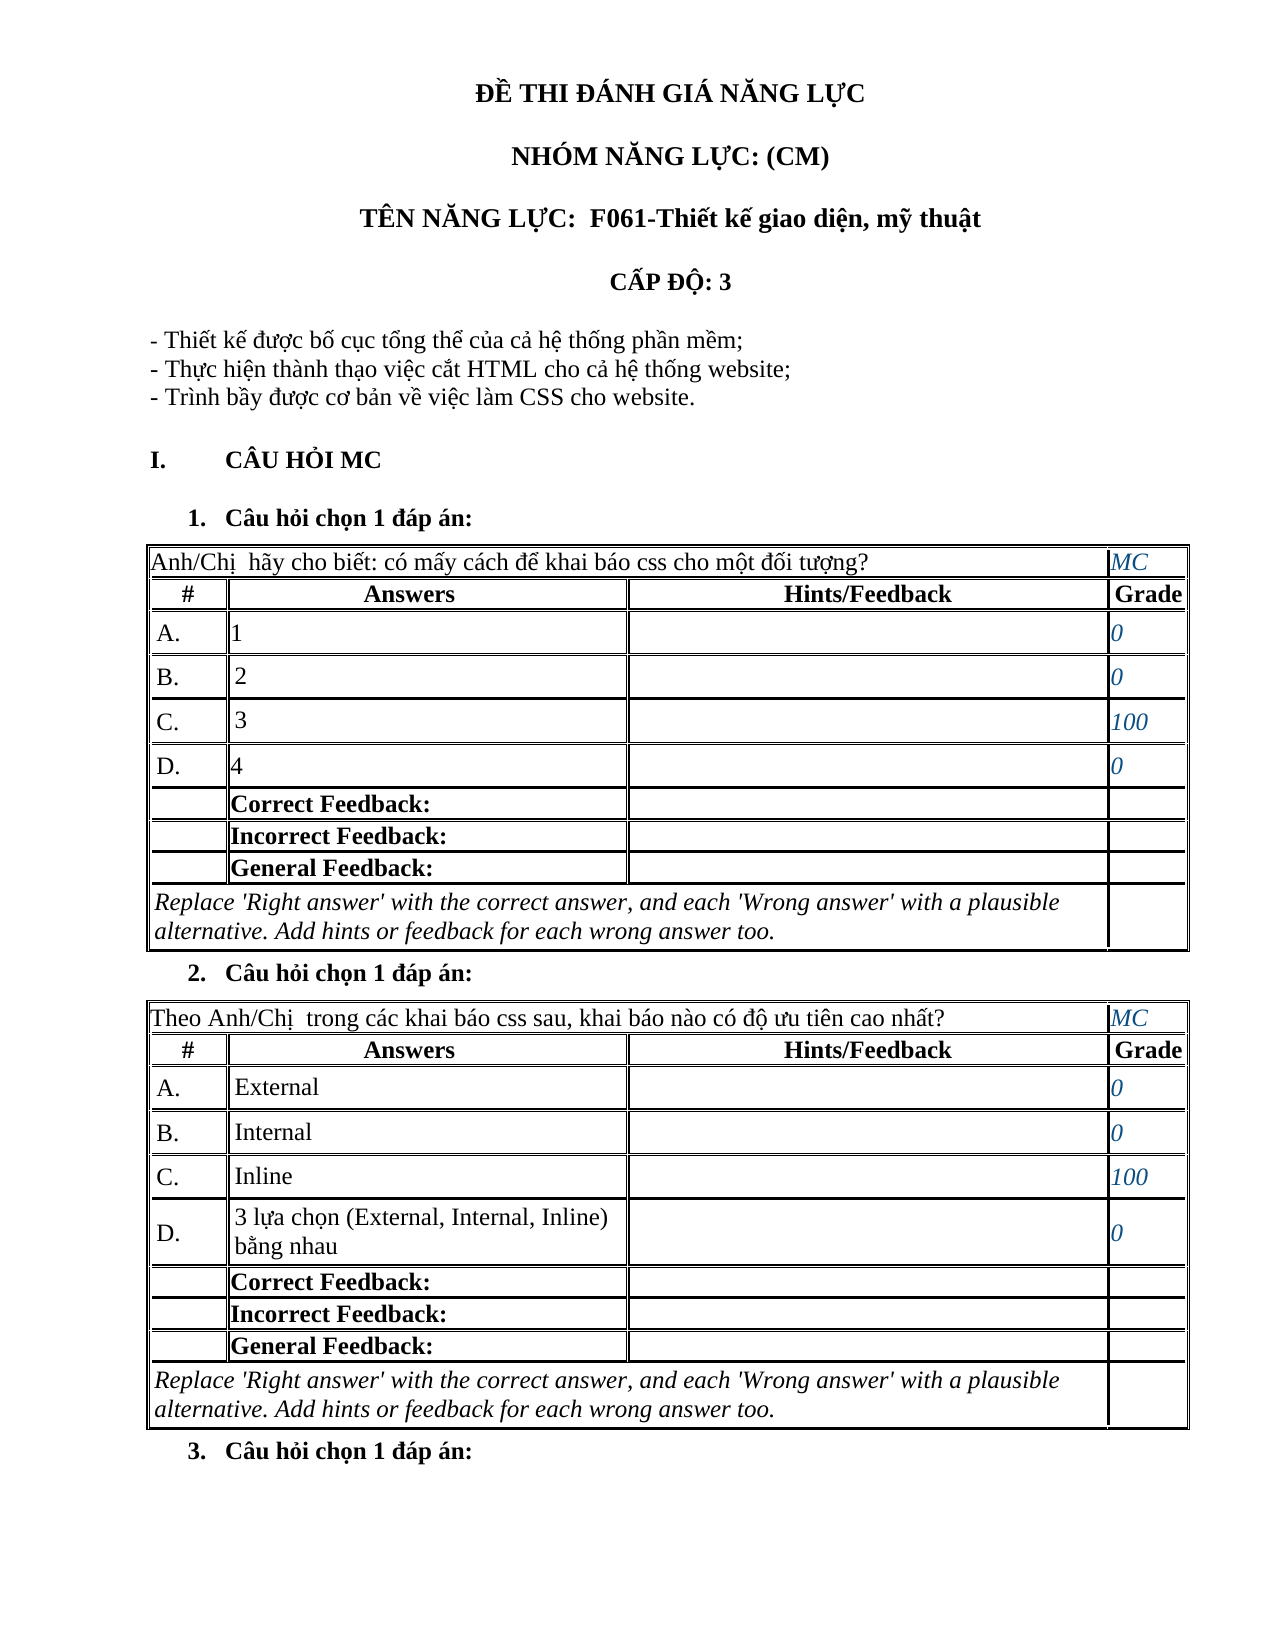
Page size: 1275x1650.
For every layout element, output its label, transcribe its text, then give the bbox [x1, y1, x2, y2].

table_cell [1110, 1296, 1187, 1328]
table_cell General Feedback: [230, 1332, 626, 1360]
table_cell 3 [230, 700, 626, 742]
table_cell Incorrect Feedback: [230, 822, 626, 850]
table_cell [148, 742, 228, 786]
table_cell 2 [230, 656, 626, 697]
table_cell 0 [1110, 608, 1187, 653]
table_header Anh/Chị hãy cho biết: có mấy cách để khai báo css cho một đối tượng? [150, 546, 1108, 576]
table_cell # [150, 576, 226, 608]
table_cell [150, 608, 226, 653]
table_cell [630, 612, 1107, 653]
table_cell [630, 822, 1107, 850]
table_cell [630, 700, 1107, 742]
table_cell [630, 853, 1107, 882]
table_cell [150, 818, 226, 850]
table_cell [630, 1332, 1107, 1360]
table_cell Internal [230, 1112, 626, 1153]
table_cell Inline [230, 1156, 626, 1197]
text - Thực hiện thành thạo việc cắt HTML cho cả hệ thống website; [150, 354, 1191, 382]
table_cell [1110, 786, 1187, 818]
text - Trình bầy được cơ bản về việc làm CSS cho website. [150, 382, 1191, 411]
table_cell # [148, 1032, 228, 1064]
table_cell [630, 1268, 1107, 1296]
table_cell 0 [1110, 1108, 1187, 1153]
table_cell [150, 850, 226, 882]
table_cell 1 [230, 612, 626, 653]
table_cell [150, 1296, 226, 1328]
table_cell 0 [1110, 1197, 1187, 1264]
table_cell [1110, 850, 1187, 882]
table_cell Answers [230, 580, 626, 608]
table_header MC [1108, 548, 1187, 576]
table_cell [150, 1328, 226, 1360]
title TÊN NĂNG LỰC: F061-Thiết kế giao diện, mỹ thuật [150, 200, 1191, 233]
table_cell [1108, 882, 1187, 949]
title CẤP ĐỘ: 3 [150, 262, 1191, 296]
table_cell Correct Feedback: [230, 1268, 626, 1296]
table_cell Hints/Feedback [630, 580, 1107, 608]
table_cell [1110, 818, 1187, 850]
table_cell [148, 1153, 228, 1197]
table_cell [150, 1197, 226, 1264]
table_cell [150, 697, 226, 742]
table_cell General Feedback: [230, 853, 626, 882]
table_cell Grade [1108, 1032, 1188, 1064]
table_cell Incorrect Feedback: [230, 1299, 626, 1328]
table_cell [1108, 1360, 1187, 1427]
table_cell [148, 653, 228, 697]
table_cell [1110, 1328, 1187, 1360]
table_cell 0 [1108, 1064, 1188, 1108]
table_cell Hints/Feedback [630, 1035, 1107, 1064]
table_cell [630, 1112, 1107, 1153]
table_cell [150, 786, 226, 818]
table_cell [630, 1156, 1107, 1197]
table_cell [630, 789, 1107, 818]
title CÂU HỎI MC [150, 440, 1191, 474]
title ĐỀ THI ĐÁNH GIÁ NĂNG LỰC [150, 75, 1191, 108]
table_cell [150, 1264, 226, 1296]
table_cell 4 [230, 745, 626, 786]
table_header MC [1108, 1003, 1187, 1032]
table_cell External [230, 1067, 626, 1108]
table_cell 3 lựa chọn (External, Internal, Inline) bằng nhau [230, 1200, 626, 1264]
table_cell [630, 1067, 1107, 1108]
list Câu hỏi chọn 1 đáp án: [187, 1436, 1191, 1465]
table_cell [630, 1299, 1107, 1328]
table_cell [630, 1200, 1107, 1264]
table_cell 0 [1108, 653, 1188, 697]
table_cell 100 [1110, 697, 1187, 742]
title NHÓM NĂNG LỰC: (CM) [150, 137, 1191, 171]
table_cell [148, 1064, 228, 1108]
table_cell [630, 656, 1107, 697]
table_cell Answers [230, 1035, 626, 1064]
text - Thiết kế được bố cục tổng thể của cả hệ thống phần mềm; [150, 325, 1191, 354]
table_header Theo Anh/Chị trong các khai báo css sau, khai báo nào có độ ưu tiên cao nhất? [148, 1001, 1108, 1032]
list Câu hỏi chọn 1 đáp án: [187, 503, 1191, 532]
table_cell 0 [1108, 742, 1188, 786]
table_cell 100 [1108, 1153, 1188, 1197]
table_cell [1110, 1264, 1187, 1296]
table_cell [150, 1108, 226, 1153]
table_cell [630, 745, 1107, 786]
table_cell Correct Feedback: [230, 789, 626, 818]
list Câu hỏi chọn 1 đáp án: [187, 958, 1191, 987]
table_cell Grade [1110, 576, 1187, 608]
